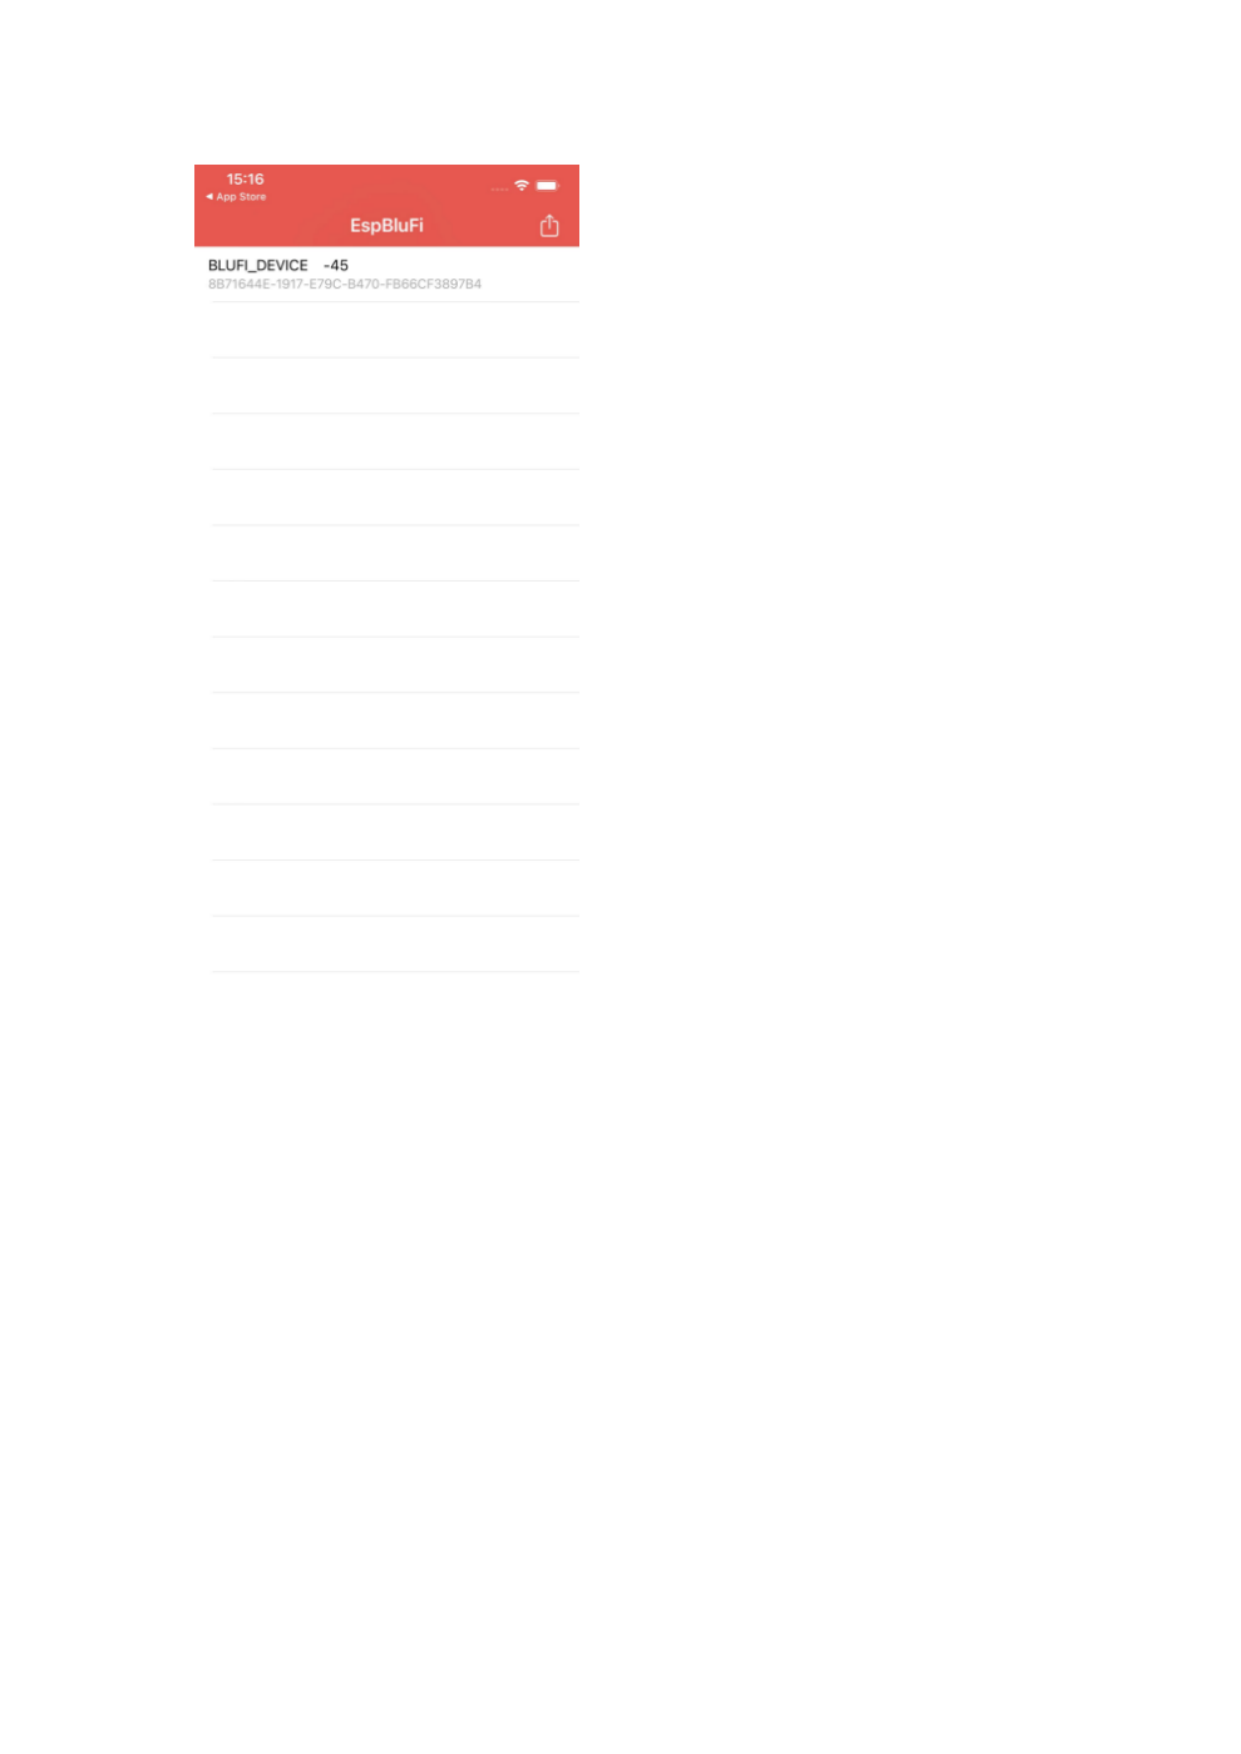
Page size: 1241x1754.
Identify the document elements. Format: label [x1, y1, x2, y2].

picture [187, 162, 582, 976]
